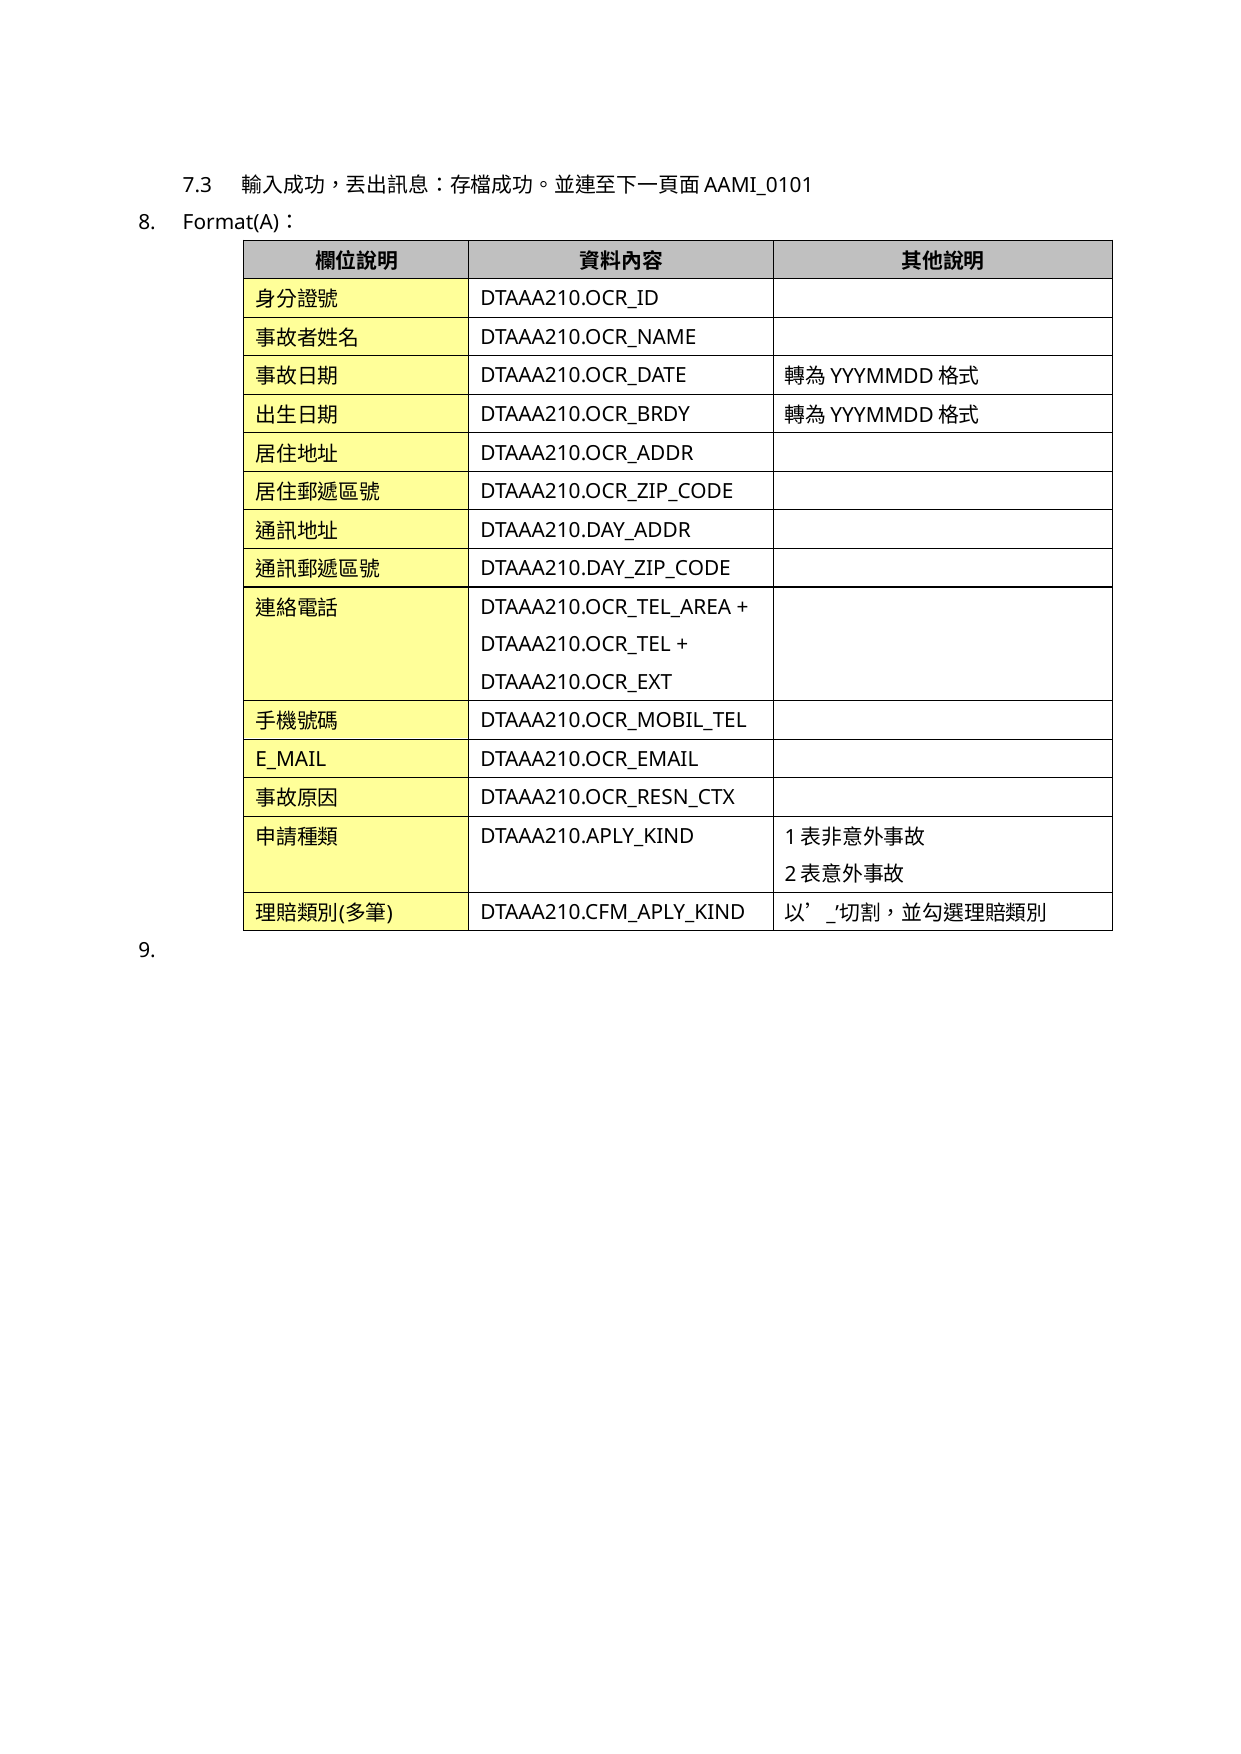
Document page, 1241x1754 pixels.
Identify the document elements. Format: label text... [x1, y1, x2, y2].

table_cell DTAAA210.OCR_NAME [469, 318, 773, 355]
table_cell DTAAA210.OCR_ID [469, 279, 773, 317]
table_cell 居住郵遞區號 [244, 472, 468, 509]
table_cell 轉為YYYMMDD格式 [774, 356, 1112, 394]
table_cell DTAAA210.OCR_BRDY [469, 395, 773, 432]
table_cell DTAAA210.OCR_MOBIL_TEL [469, 701, 773, 738]
table_cell DTAAA210.DAY_ADDR [469, 510, 773, 548]
table_header 欄位說明 [244, 241, 468, 278]
table_cell [774, 740, 1112, 777]
table_cell 申請種類 [244, 817, 468, 892]
table_cell 出生日期 [244, 395, 468, 432]
table_cell E_MAIL [244, 740, 468, 777]
table_cell DTAAA210.CFM_APLY_KIND [469, 893, 773, 930]
table_cell [774, 701, 1112, 738]
table_cell [774, 510, 1112, 548]
table_cell 通訊郵遞區號 [244, 549, 468, 586]
table_cell [774, 279, 1112, 317]
table_cell [774, 318, 1112, 355]
table_cell 1表非意外事故 2表意外事故 [774, 817, 1112, 892]
table_cell [774, 472, 1112, 509]
table_cell 事故原因 [244, 778, 468, 816]
table_cell 轉為YYYMMDD格式 [774, 395, 1112, 432]
table_cell [774, 778, 1112, 816]
table_cell 手機號碼 [244, 701, 468, 738]
table_cell [774, 588, 1112, 700]
table_cell 連絡電話 [244, 588, 468, 700]
table_cell DTAAA210.OCR_ADDR [469, 433, 773, 471]
table_cell 通訊地址 [244, 510, 468, 548]
table_cell [774, 549, 1112, 586]
table_cell DTAAA210.APLY_KIND [469, 817, 773, 892]
table_cell 理賠類別(多筆) [244, 893, 468, 930]
list Format(A)： [138, 202, 1144, 239]
table_cell 身分證號 [244, 279, 468, 317]
table_cell 事故者姓名 [244, 318, 468, 355]
table_cell 以’_’切割，並勾選理賠類別 [774, 893, 1112, 930]
table_cell DTAAA210.OCR_TEL_AREA + DTAAA210.OCR_TEL + DTAAA210.OCR_EXT [469, 588, 773, 700]
table_cell [774, 433, 1112, 471]
table_cell 事故日期 [244, 356, 468, 394]
table_cell DTAAA210.DAY_ZIP_CODE [469, 549, 773, 586]
table_cell DTAAA210.OCR_ZIP_CODE [469, 472, 773, 509]
table_cell DTAAA210.OCR_EMAIL [469, 740, 773, 777]
table_header 其他說明 [774, 241, 1112, 278]
table_cell 居住地址 [244, 433, 468, 471]
table_cell DTAAA210.OCR_DATE [469, 356, 773, 394]
table_cell DTAAA210.OCR_RESN_CTX [469, 778, 773, 816]
table_header 資料內容 [469, 241, 773, 278]
list 輸入成功，丟出訊息：存檔成功。並連至下一頁面AAMI_0101 [182, 164, 1144, 202]
